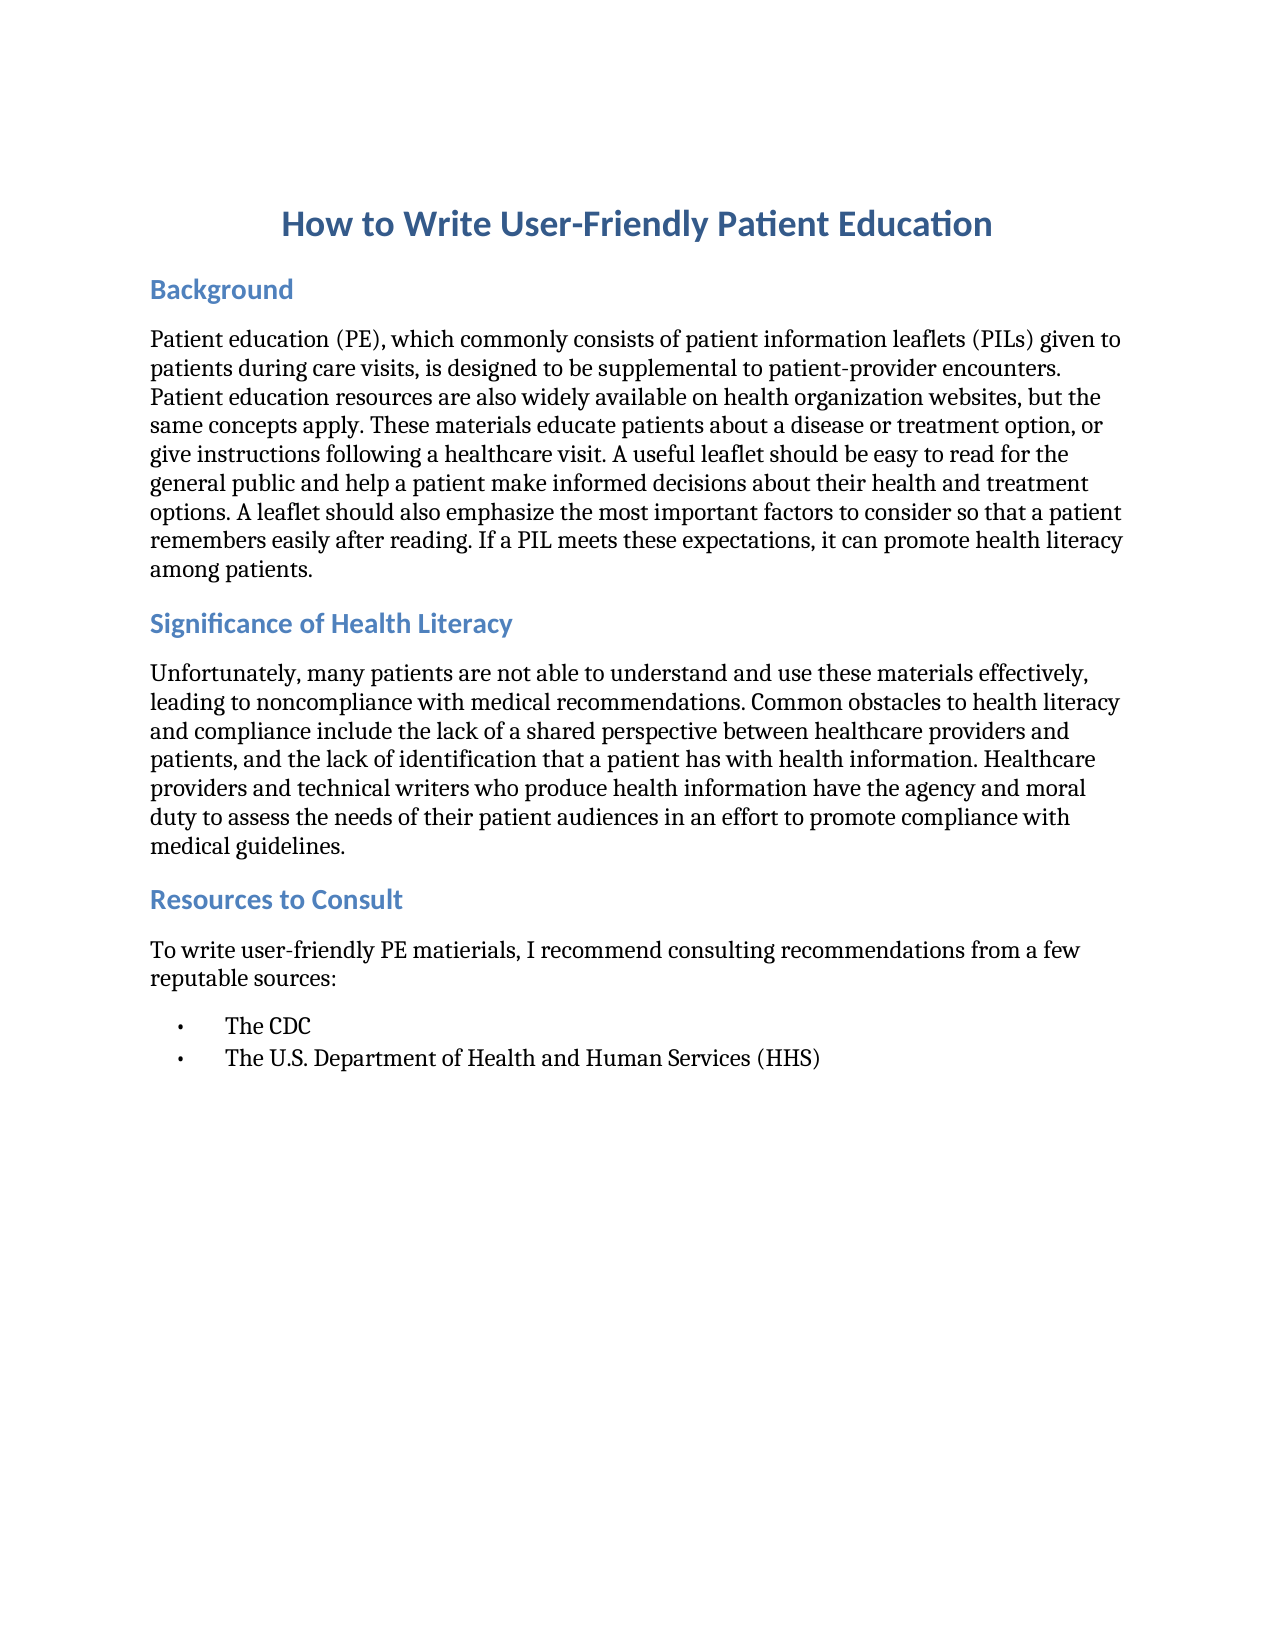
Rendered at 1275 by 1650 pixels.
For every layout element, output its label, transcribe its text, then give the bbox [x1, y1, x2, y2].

subtitle Background [150, 271, 1125, 306]
text Unfortunately, many patients are not able to understand and use these materials effectively, leading to noncompliance with medical recommendations. Common obstacles to health literacy and compliance include the lack of a shared perspective between healthcare providers and patients, and the lack of identification that a patient has with health information. Healthcare providers and technical writers who produce health information have the agency and moral duty to assess the needs of their patient audiences in an effort to promote compliance with medical guidelines. [150, 659, 1125, 860]
text To write user-friendly PE matierials, I recommend consulting recommendations from a few reputable sources: [150, 936, 1125, 993]
subtitle Resources to Consult [150, 881, 1125, 917]
title How to Write User-Friendly Patient Education [150, 200, 1125, 246]
subtitle Significance of Health Literacy [150, 605, 1125, 640]
list The CDC [175, 1012, 1125, 1041]
list The U.S. Department of Health and Human Services (HHS) [175, 1044, 1125, 1073]
text Patient education (PE), which commonly consists of patient information leaflets (PILs) given to patients during care visits, is designed to be supplemental to patient-provider encounters. Patient education resources are also widely available on health organization websites, but the same concepts apply. These materials educate patients about a disease or treatment option, or give instructions following a healthcare visit. A useful leaflet should be easy to read for the general public and help a patient make informed decisions about their health and treatment options. A leaflet should also emphasize the most important factors to consider so that a patient remembers easily after reading. If a PIL meets these expectations, it can promote health literacy among patients. [150, 325, 1125, 584]
